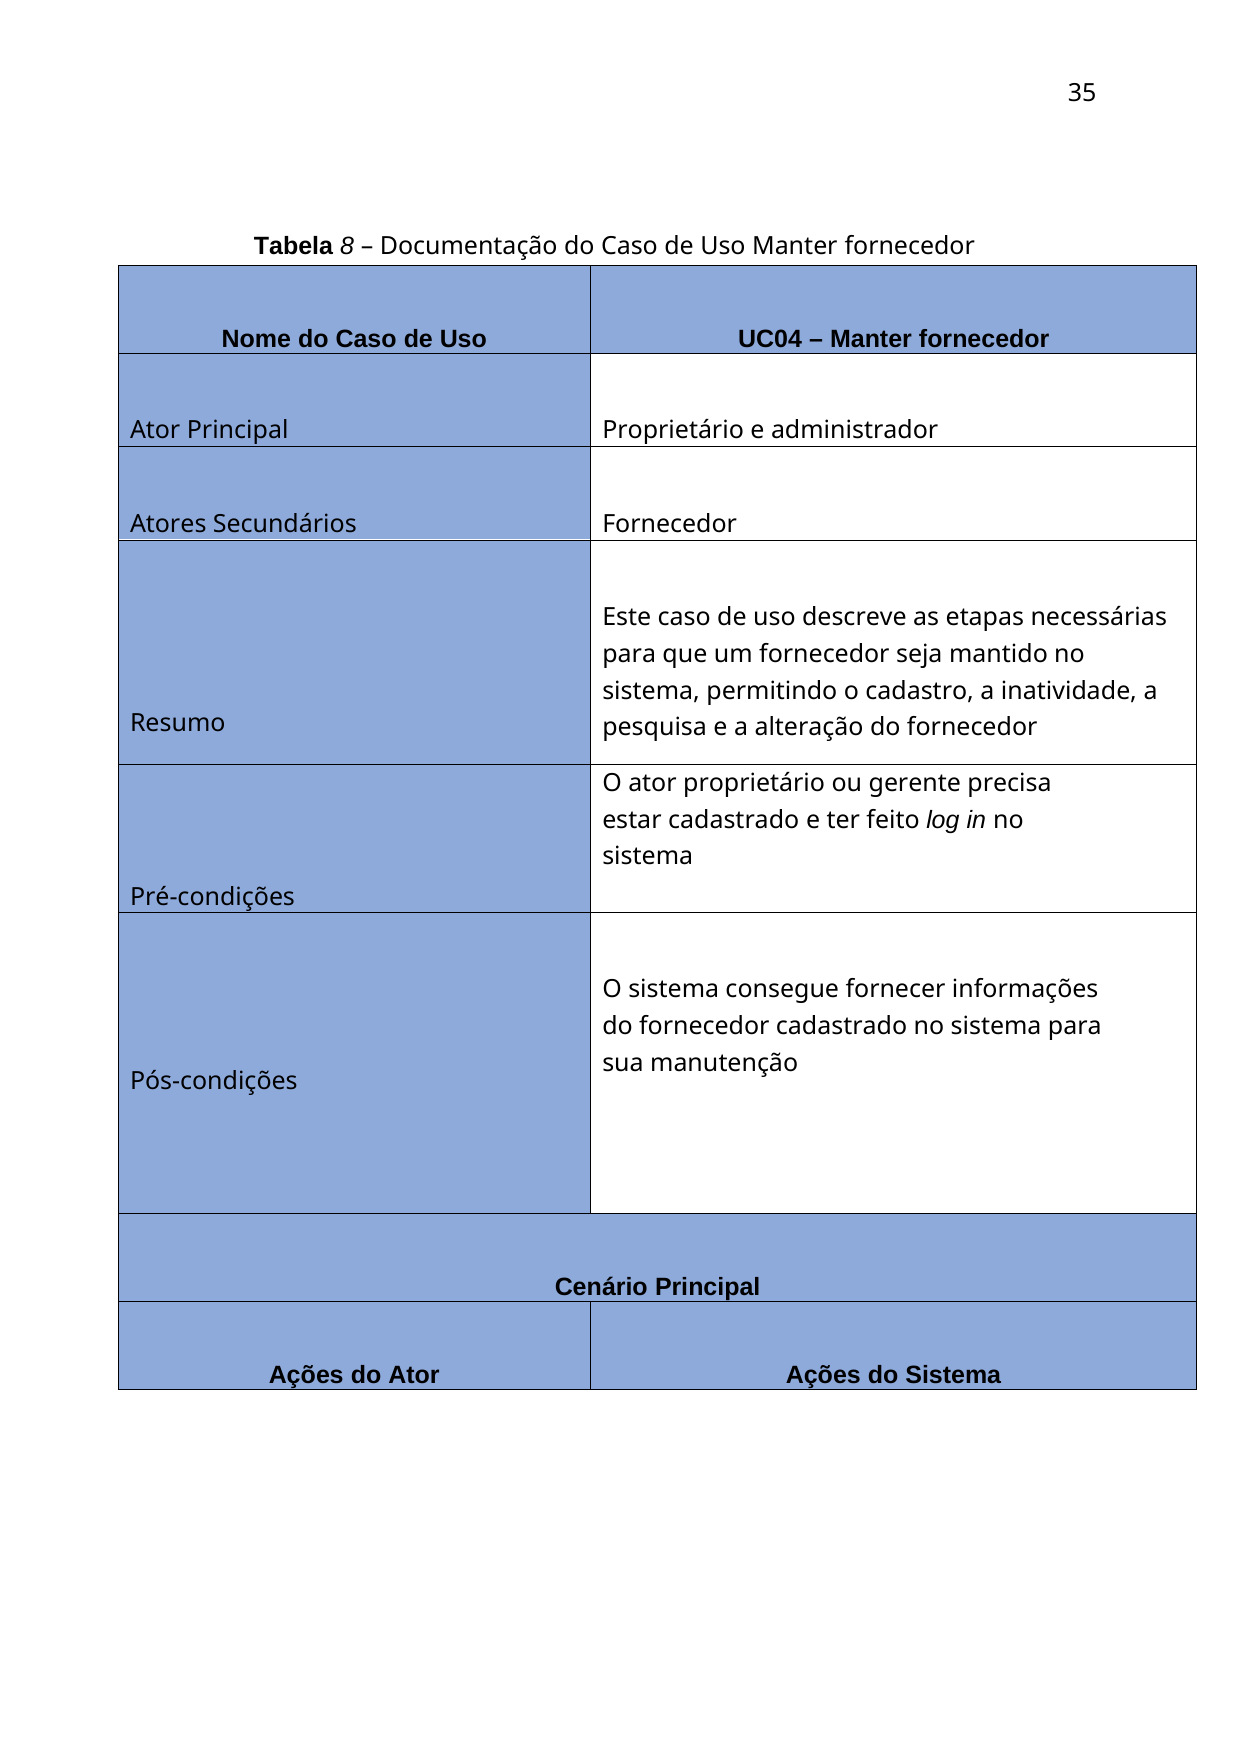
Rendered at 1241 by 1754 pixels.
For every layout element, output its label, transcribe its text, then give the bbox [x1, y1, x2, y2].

table_header Nome do Caso de Uso [119, 266, 590, 353]
table_cell O sistema consegue fornecer informações do fornecedor cadastrado no sistema para sua manutenção [591, 913, 1196, 1213]
table_cell Ator Principal [119, 354, 590, 446]
table_cell Resumo [119, 541, 590, 764]
table_cell Ações do Sistema [591, 1302, 1196, 1389]
table_cell Proprietário e administrador [591, 354, 1196, 446]
table_cell O ator proprietário ou gerente precisa estar cadastrado e ter feito log in no sistema [591, 765, 1196, 912]
table_cell Pós-condições [119, 913, 590, 1213]
table_cell Cenário Principal [119, 1214, 1196, 1301]
table_cell Atores Secundários [119, 447, 590, 539]
table_cell Este caso de uso descreve as etapas necessárias para que um fornecedor seja mantido no sistema, permitindo o cadastro, a inatividade, a pesquisa e a alteração do fornecedor [591, 541, 1196, 764]
table_header UC04 – Manter fornecedor [591, 266, 1196, 353]
table_cell Ações do Ator [119, 1302, 590, 1389]
table_cell Pré-condições [119, 765, 590, 912]
table_cell Fornecedor [591, 447, 1196, 539]
text Tabela 8 – Documentação do Caso de Uso Manter fornecedor [186, 228, 1042, 262]
